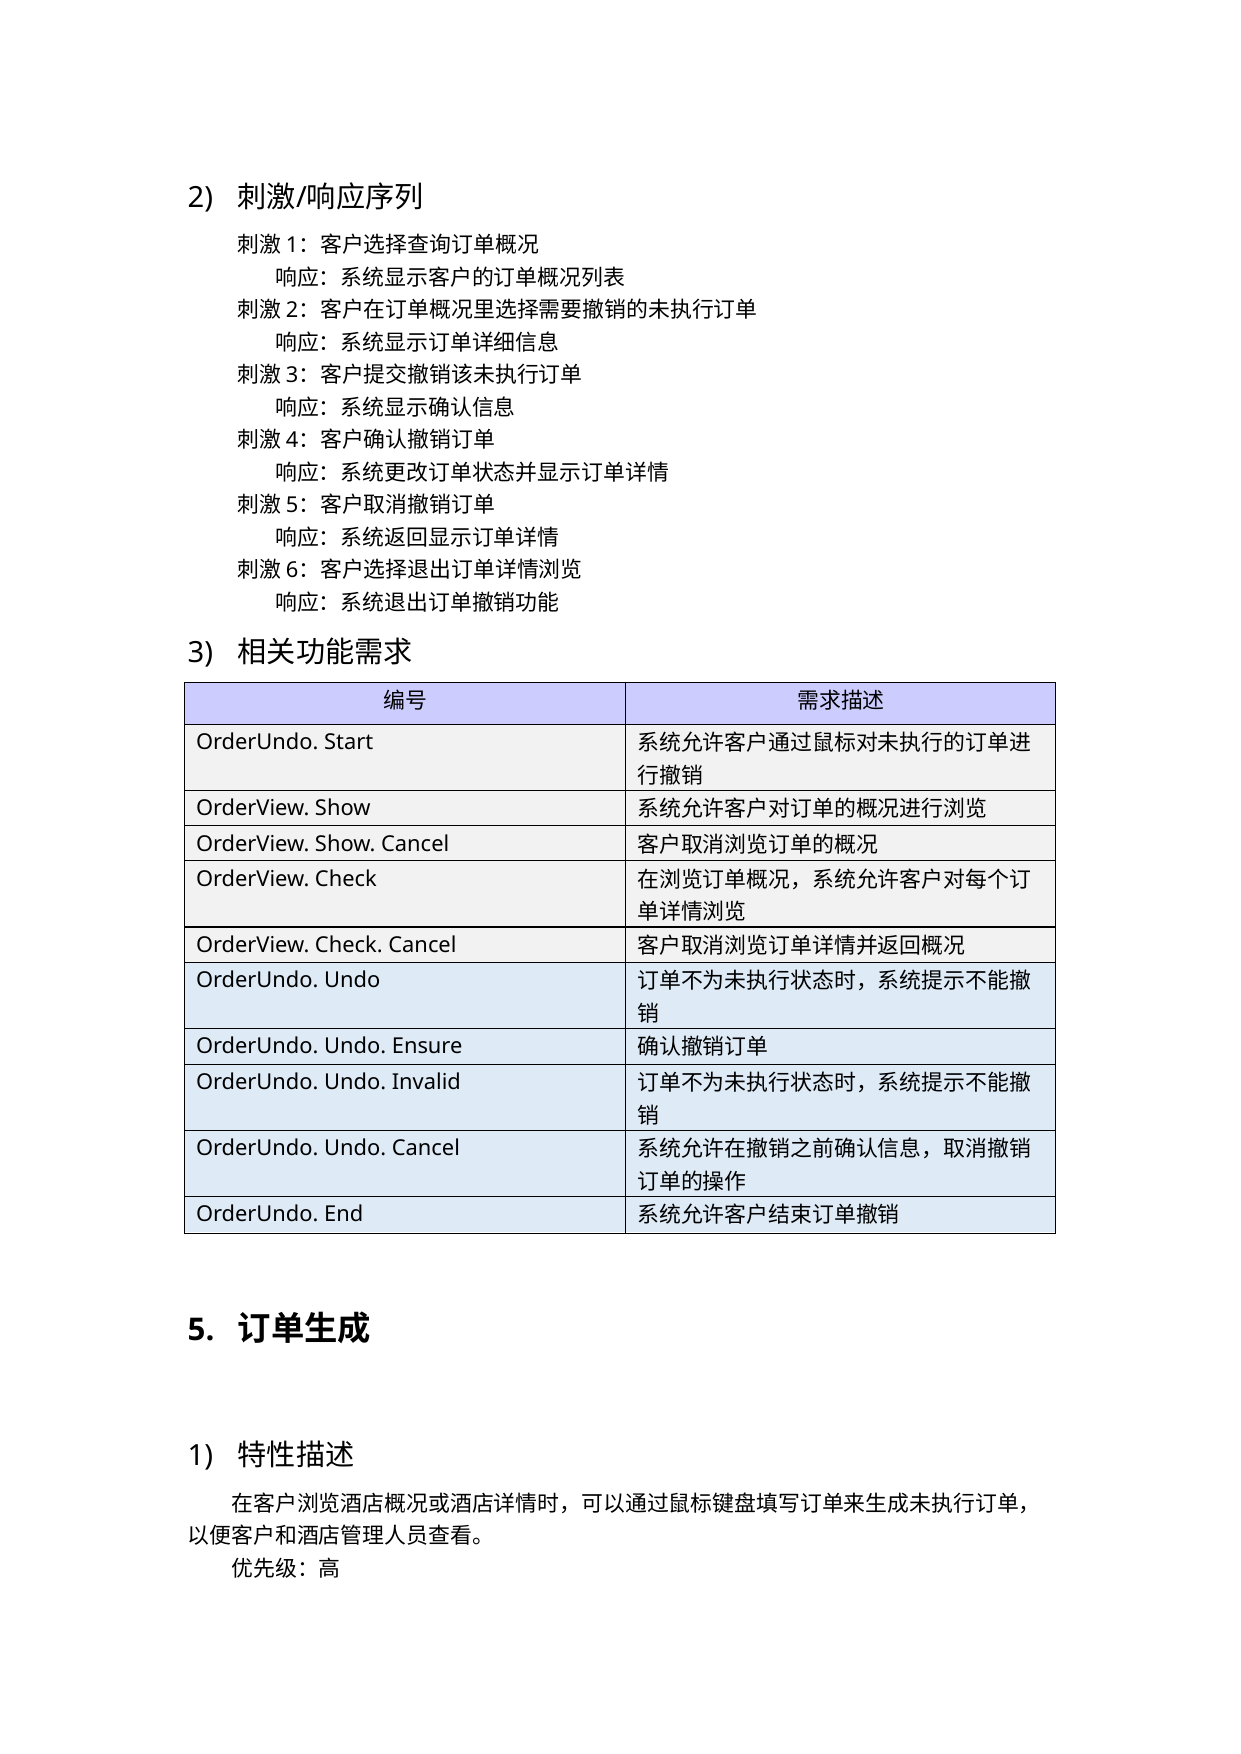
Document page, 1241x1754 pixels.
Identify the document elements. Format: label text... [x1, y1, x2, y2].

table_cell OrderView. Show [185, 791, 625, 825]
list 相关功能需求 [187, 617, 1053, 682]
table_cell 系统允许客户对订单的概况进行浏览 [626, 791, 1055, 825]
table_cell 订单不为未执行状态时，系统提示不能撤销 [626, 963, 1055, 1028]
list 刺激/响应序列 [187, 162, 1053, 227]
table_header 编号 [185, 683, 625, 724]
table_cell 系统允许在撤销之前确认信息，取消撤销订单的操作 [626, 1131, 1055, 1196]
table_cell 客户取消浏览订单的概况 [626, 826, 1055, 860]
table_cell OrderView. Show. Cancel [185, 826, 625, 860]
table_cell OrderUndo. Undo. Cancel [185, 1131, 625, 1196]
list 特性描述 [187, 1420, 1053, 1485]
table_cell 客户取消浏览订单详情并返回概况 [626, 928, 1055, 962]
table_cell OrderUndo. Start [185, 725, 625, 790]
list 刺激1：客户选择查询订单概况 [237, 227, 1053, 259]
list 刺激5：客户取消撤销订单 [237, 487, 1053, 519]
table_cell 系统允许客户结束订单撤销 [626, 1197, 1055, 1232]
list 刺激4：客户确认撤销订单 [237, 422, 1053, 454]
table_cell 系统允许客户通过鼠标对未执行的订单进行撤销 [626, 725, 1055, 790]
table_header 需求描述 [626, 683, 1055, 724]
subtitle 订单生成 [187, 1293, 1053, 1358]
list 响应：系统退出订单撤销功能 [237, 584, 1053, 617]
table_cell 确认撤销订单 [626, 1029, 1055, 1064]
table_cell 在浏览订单概况，系统允许客户对每个订单详情浏览 [626, 861, 1055, 926]
table_cell OrderUndo. Undo [185, 963, 625, 1028]
table_cell 订单不为未执行状态时，系统提示不能撤销 [626, 1065, 1055, 1130]
list 响应：系统显示订单详细信息 [237, 324, 1053, 357]
list 响应：系统显示确认信息 [237, 389, 1053, 422]
list 刺激6：客户选择退出订单详情浏览 [237, 552, 1053, 584]
table_cell OrderUndo. Undo. Ensure [185, 1029, 625, 1064]
list 刺激2：客户在订单概况里选择需要撤销的未执行订单 [237, 292, 1053, 324]
text 在客户浏览酒店概况或酒店详情时，可以通过鼠标键盘填写订单来生成未执行订单，以便客户和酒店管理人员查看。 [187, 1485, 1053, 1550]
list 响应：系统更改订单状态并显示订单详情 [237, 454, 1053, 487]
list 响应：系统显示客户的订单概况列表 [237, 259, 1053, 292]
list 响应：系统返回显示订单详情 [237, 519, 1053, 552]
table_cell OrderView. Check. Cancel [185, 928, 625, 962]
text 优先级：高 [187, 1550, 1053, 1583]
table_cell OrderUndo. Undo. Invalid [185, 1065, 625, 1130]
list 刺激3：客户提交撤销该未执行订单 [237, 357, 1053, 389]
table_cell OrderView. Check [185, 861, 625, 926]
table_cell OrderUndo. End [185, 1197, 625, 1232]
